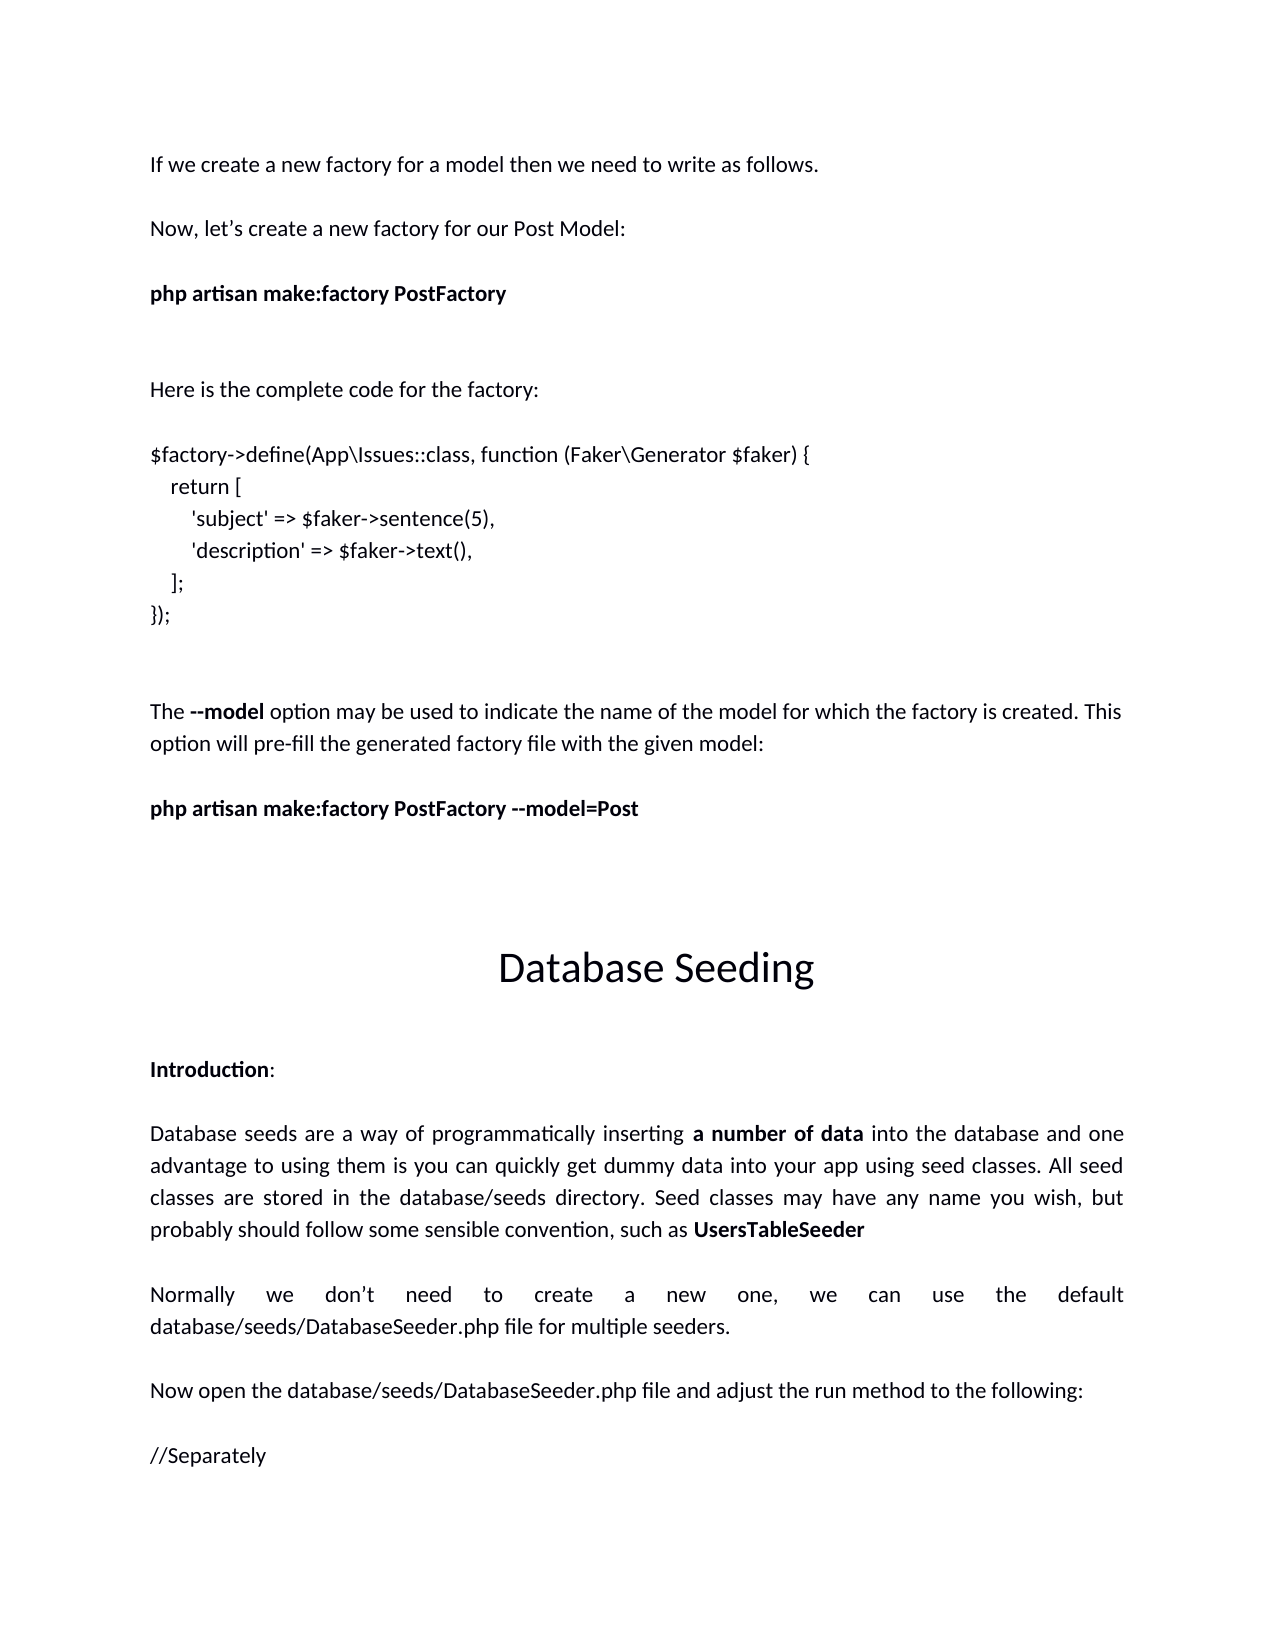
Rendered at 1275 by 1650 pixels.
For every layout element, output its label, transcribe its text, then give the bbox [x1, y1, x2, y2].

text $factory->define(App\Issues::class, function (Faker\Generator $faker) { [150, 440, 1125, 468]
text If we create a new factory for a model then we need to write as follows. [150, 150, 1125, 178]
text 'subject' => $faker->sentence(5), [150, 504, 1125, 532]
text return [ [150, 472, 1125, 500]
text ]; [150, 568, 1125, 596]
list Database Seeding [187, 940, 1125, 994]
text Database seeds are a way of programmatically inserting a number of data into the database and one advantage to using them is you can quickly get dummy data into your app using seed classes. All seed classes are stored in the database/seeds directory. Seed classes may have any name you wish, but probably should follow some sensible convention, such as UsersTableSeeder [150, 1119, 1125, 1244]
text The --model option may be used to indicate the name of the model for which the factory is created. This option will pre-fill the generated factory file with the given model: [150, 697, 1125, 757]
text 'description' => $faker->text(), [150, 536, 1125, 564]
text Normally we don’t need to create a new one, we can use the default database/seeds/DatabaseSeeder.php file for multiple seeders. [150, 1280, 1125, 1340]
text Now open the database/seeds/DatabaseSeeder.php file and adjust the run method to the following: [150, 1377, 1125, 1404]
text }); [150, 601, 1125, 629]
text php artisan make:factory PostFactory [150, 279, 1125, 307]
text Now, let’s create a new factory for our Post Model: [150, 214, 1125, 242]
text Introduction: [150, 1055, 1125, 1083]
text //Separately [150, 1441, 1125, 1469]
text Here is the complete code for the factory: [150, 375, 1125, 403]
text php artisan make:factory PostFactory --model=Post [150, 794, 1125, 822]
